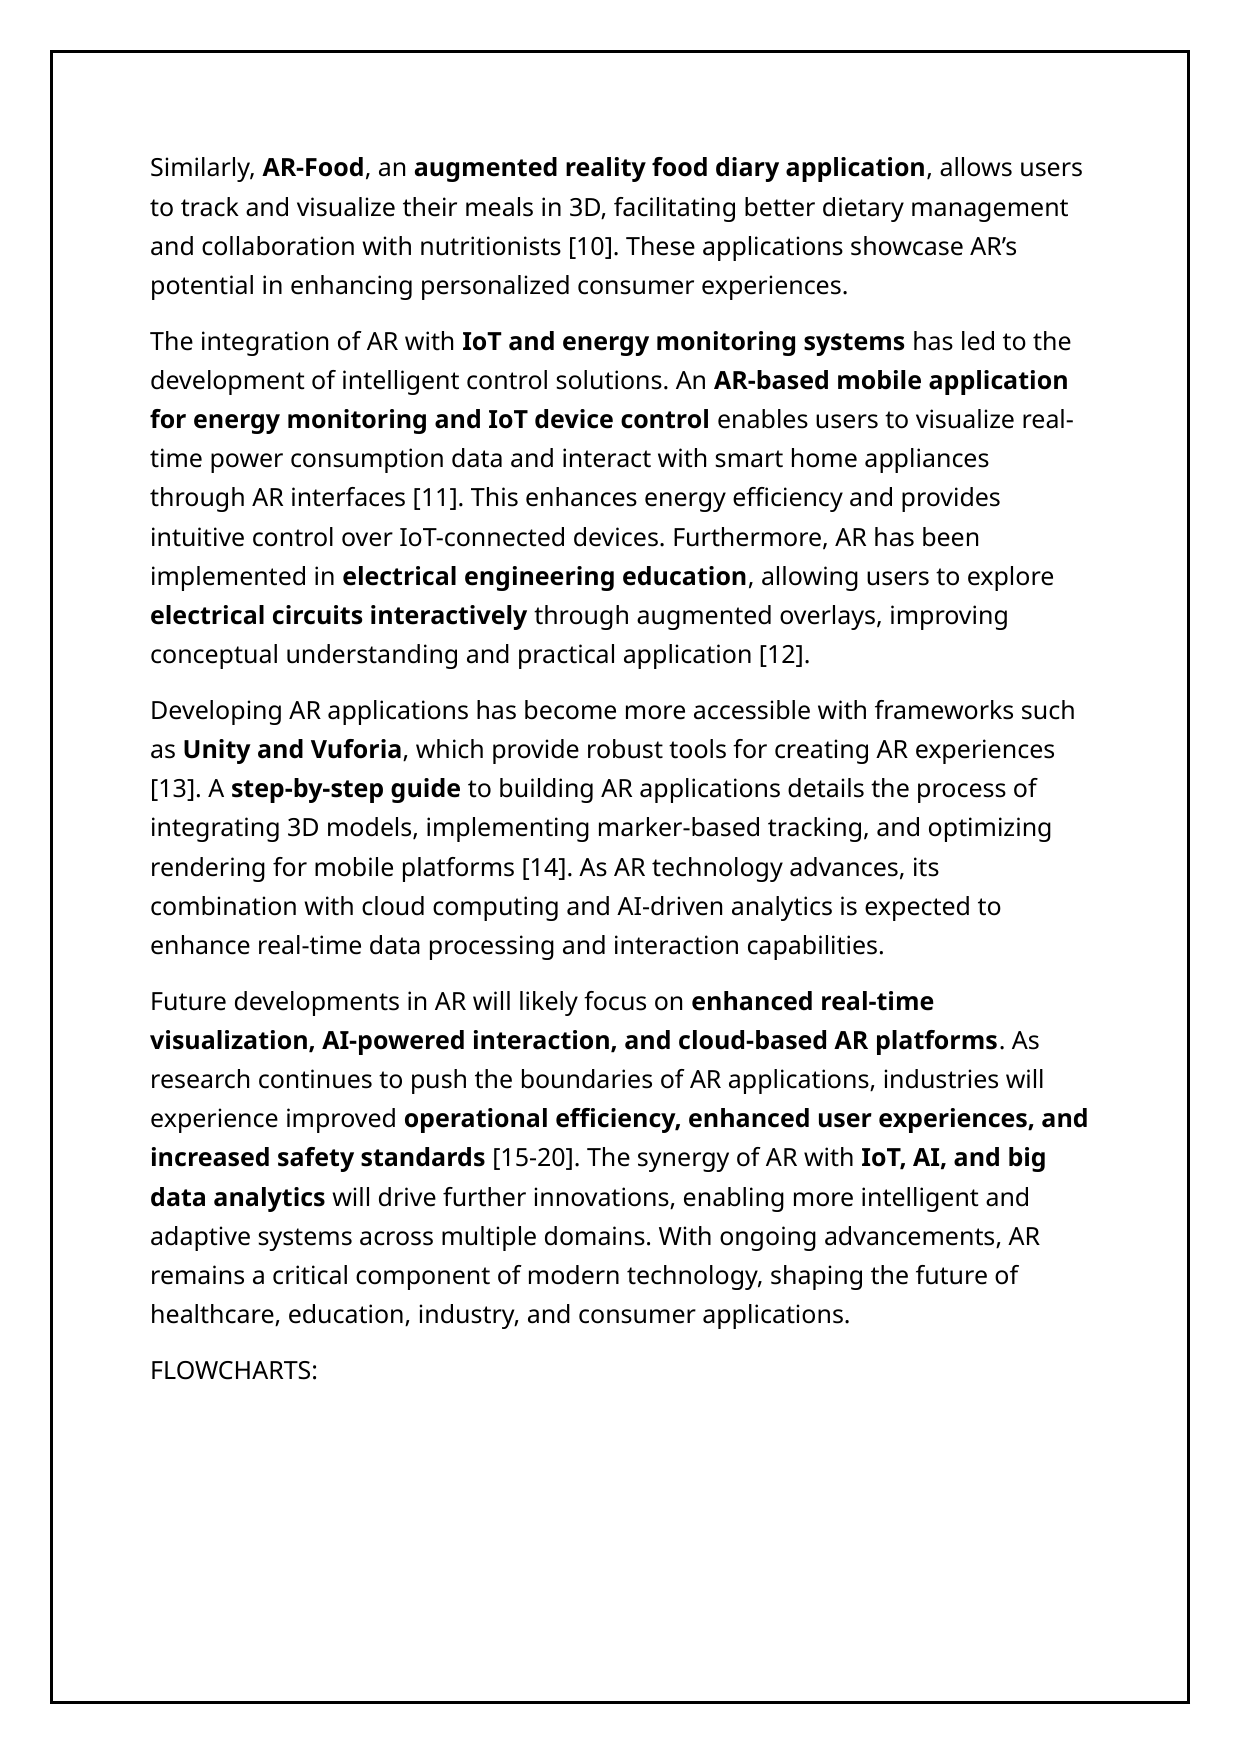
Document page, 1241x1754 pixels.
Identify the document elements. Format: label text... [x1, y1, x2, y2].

text FLOWCHARTS: [150, 1352, 1090, 1387]
text Developing AR applications has become more accessible with frameworks such as Unity and Vuforia, which provide robust tools for creating AR experiences [13]. A step-by-step guide to building AR applications details the process of integrating 3D models, implementing marker-based tracking, and optimizing rendering for mobile platforms [14]. As AR technology advances, its combination with cloud computing and AI-driven analytics is expected to enhance real-time data processing and interaction capabilities. [150, 692, 1090, 962]
text The integration of AR with IoT and energy monitoring systems has led to the development of intelligent control solutions. An AR-based mobile application for energy monitoring and IoT device control enables users to visualize real-time power consumption data and interact with smart home appliances through AR interfaces [11]. This enhances energy efficiency and provides intuitive control over IoT-connected devices. Furthermore, AR has been implemented in electrical engineering education, allowing users to explore electrical circuits interactively through augmented overlays, improving conceptual understanding and practical application [12]. [150, 323, 1090, 671]
text Future developments in AR will likely focus on enhanced real-time visualization, AI-powered interaction, and cloud-based AR platforms. As research continues to push the boundaries of AR applications, industries will experience improved operational efficiency, enhanced user experiences, and increased safety standards [15-20]. The synergy of AR with IoT, AI, and big data analytics will drive further innovations, enabling more intelligent and adaptive systems across multiple domains. With ongoing advancements, AR remains a critical component of modern technology, shaping the future of healthcare, education, industry, and consumer applications. [150, 983, 1090, 1331]
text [150, 150, 1090, 302]
